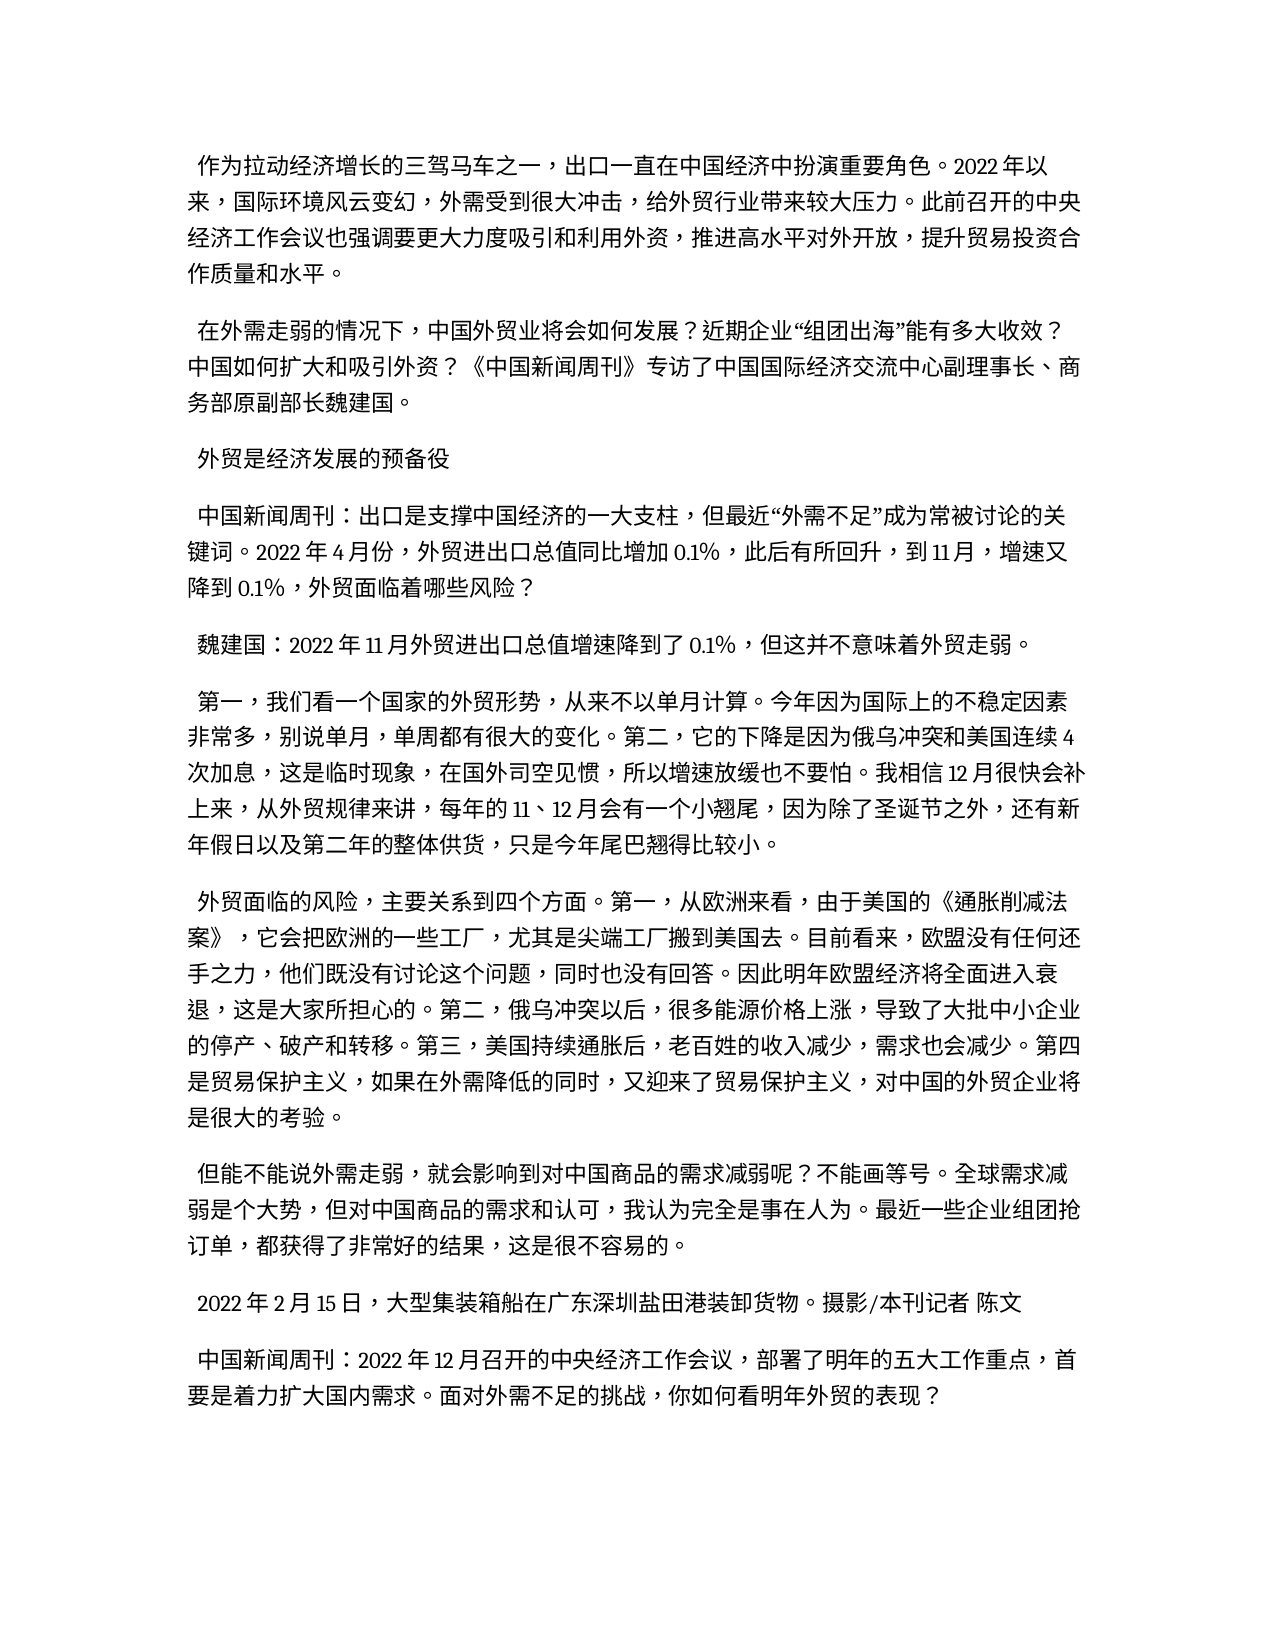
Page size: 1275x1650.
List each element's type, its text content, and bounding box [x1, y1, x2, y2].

text 2022年2月15日，大型集装箱船在广东深圳盐田港装卸货物。摄影/本刊记者 陈文 [187, 1287, 1087, 1318]
text 在外需走弱的情况下，中国外贸业将会如何发展？近期企业“组团出海”能有多大收效？中国如何扩大和吸引外资？《中国新闻周刊》专访了中国国际经济交流中心副理事长、商务部原副部长魏建国。 [187, 314, 1087, 418]
text 但能不能说外需走弱，就会影响到对中国商品的需求减弱呢？不能画等号。全球需求减弱是个大势，但对中国商品的需求和认可，我认为完全是事在人为。最近一些企业组团抢订单，都获得了非常好的结果，这是很不容易的。 [187, 1158, 1087, 1261]
text 外贸是经济发展的预备役 [187, 443, 1087, 474]
text 作为拉动经济增长的三驾马车之一，出口一直在中国经济中扮演重要角色。2022年以来，国际环境风云变幻，外需受到很大冲击，给外贸行业带来较大压力。此前召开的中央经济工作会议也强调要更大力度吸引和利用外资，推进高水平对外开放，提升贸易投资合作质量和水平。 [187, 150, 1087, 289]
text 魏建国：2022年11月外贸进出口总值增速降到了0.1％，但这并不意味着外贸走弱。 [187, 629, 1087, 660]
text 中国新闻周刊：2022年12月召开的中央经济工作会议，部署了明年的五大工作重点，首要是着力扩大国内需求。面对外需不足的挑战，你如何看明年外贸的表现？ [187, 1344, 1087, 1411]
text 第一，我们看一个国家的外贸形势，从来不以单月计算。今年因为国际上的不稳定因素非常多，别说单月，单周都有很大的变化。第二，它的下降是因为俄乌冲突和美国连续4次加息，这是临时现象，在国外司空见惯，所以增速放缓也不要怕。我相信12月很快会补上来，从外贸规律来讲，每年的11、12月会有一个小翘尾，因为除了圣诞节之外，还有新年假日以及第二年的整体供货，只是今年尾巴翘得比较小。 [187, 685, 1087, 860]
text 外贸面临的风险，主要关系到四个方面。第一，从欧洲来看，由于美国的《通胀削减法案》，它会把欧洲的一些工厂，尤其是尖端工厂搬到美国去。目前看来，欧盟没有任何还手之力，他们既没有讨论这个问题，同时也没有回答。因此明年欧盟经济将全面进入衰退，这是大家所担心的。第二，俄乌冲突以后，很多能源价格上涨，导致了大批中小企业的停产、破产和转移。第三，美国持续通胀后，老百姓的收入减少，需求也会减少。第四是贸易保护主义，如果在外需降低的同时，又迎来了贸易保护主义，对中国的外贸企业将是很大的考验。 [187, 886, 1087, 1133]
text 中国新闻周刊：出口是支撑中国经济的一大支柱，但最近“外需不足”成为常被讨论的关键词。2022年4月份，外贸进出口总值同比增加0.1％，此后有所回升，到11月，增速又降到0.1％，外贸面临着哪些风险？ [187, 500, 1087, 603]
